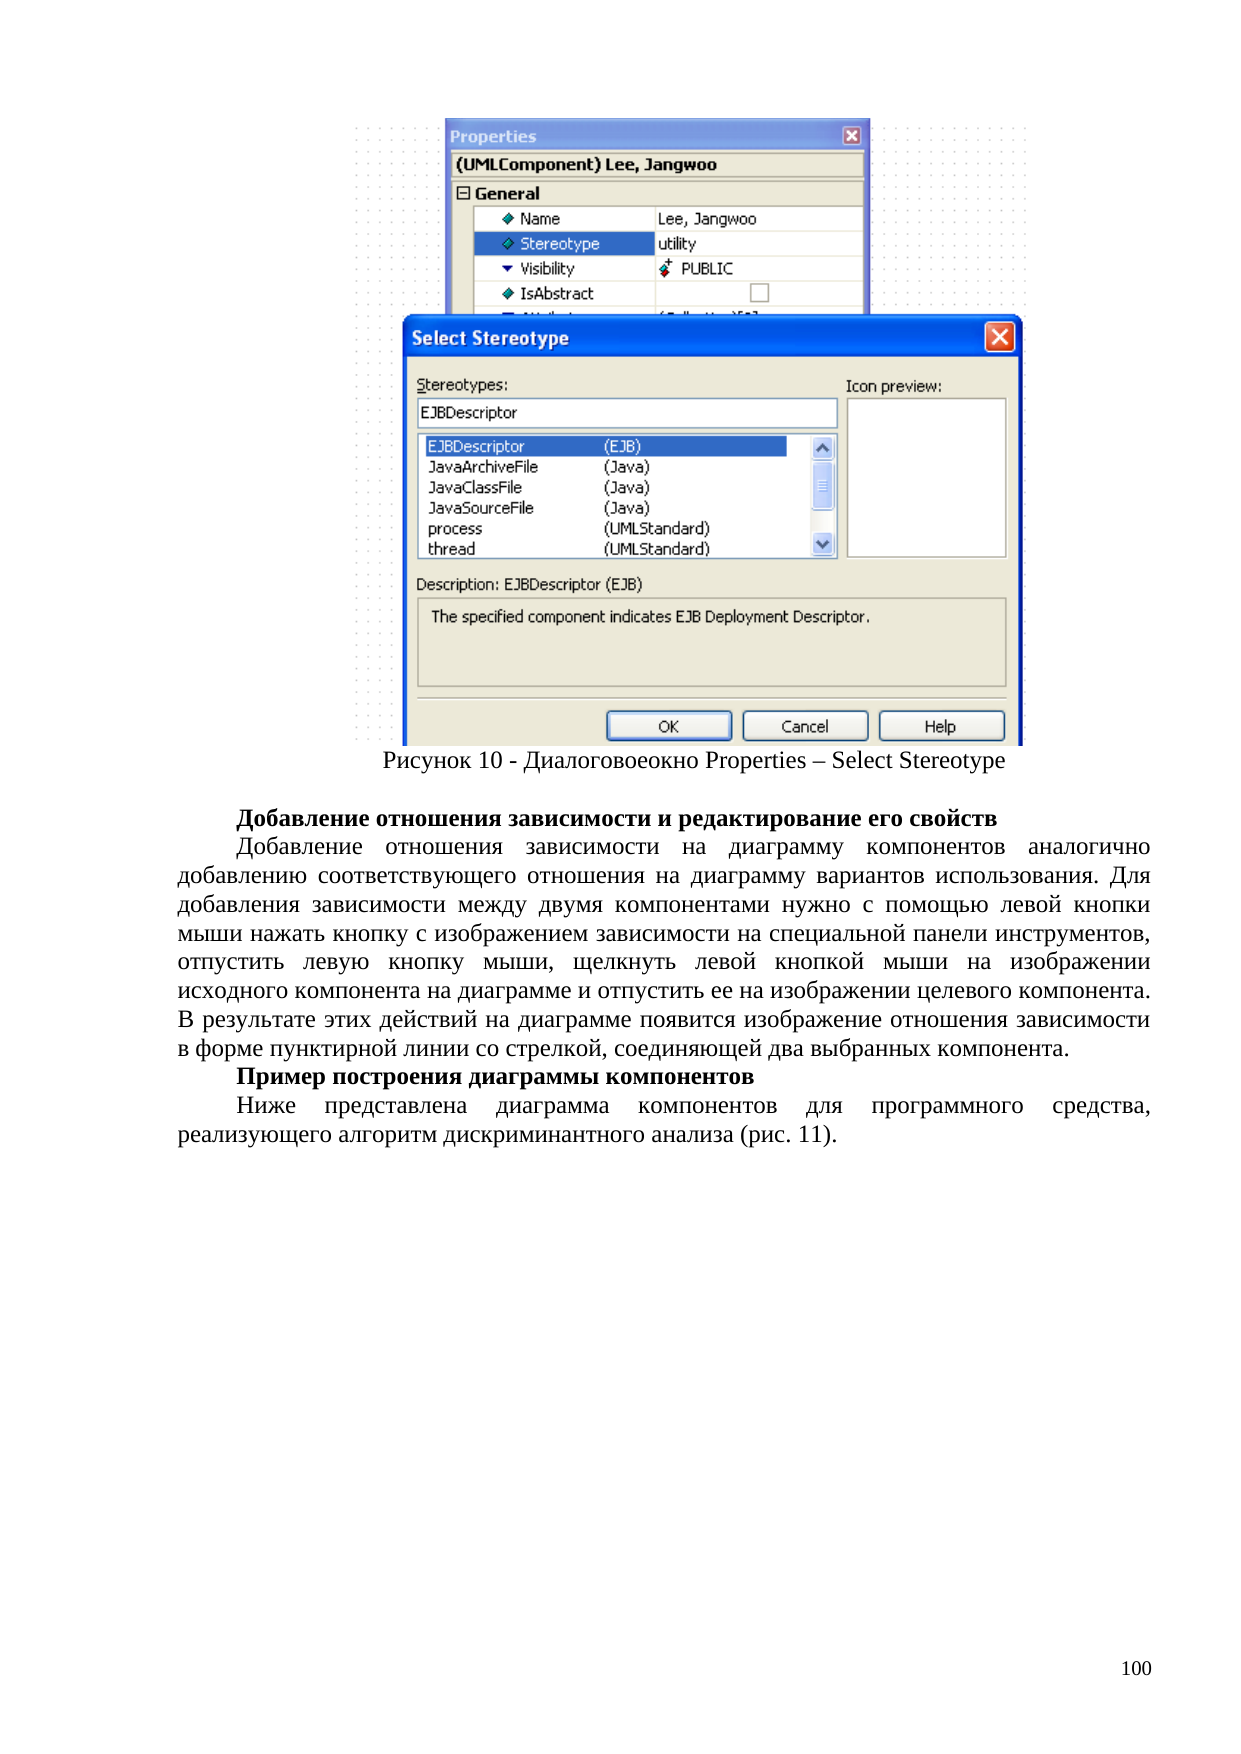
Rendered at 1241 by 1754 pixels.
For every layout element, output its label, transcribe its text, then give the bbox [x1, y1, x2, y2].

text Рисунок 10 - Диалоговоеокно Properties – Select Stereotype [177, 745, 1152, 774]
text Ниже представлена диаграмма компонентов для программного средства, реализующего алгоритм дискриминантного анализа (рис. 11). [177, 1090, 1152, 1148]
text Добавление отношения зависимости и редактирование его свойств [177, 803, 1152, 831]
text Пример построения диаграммы компонентов [177, 1061, 1152, 1090]
text Добавление отношения зависимости на диаграмму компонентов аналогично добавлению соответствующего отношения на диаграмму вариантов использования. Для добавления зависимости между двумя компонентами нужно с помощью левой кнопки мыши нажать кнопку с изображением зависимости на специальной панели инструментов, отпустить левую кнопку мыши, щелкнуть левой кнопкой мыши на изображении исходного компонента на диаграмме и отпустить ее на изображении целевого компонента. В результате этих действий на диаграмме появится изображение отношения зависимости в форме пунктирной линии со стрелкой, соединяющей два выбранных компонента. [177, 831, 1152, 1061]
picture [353, 118, 1035, 746]
